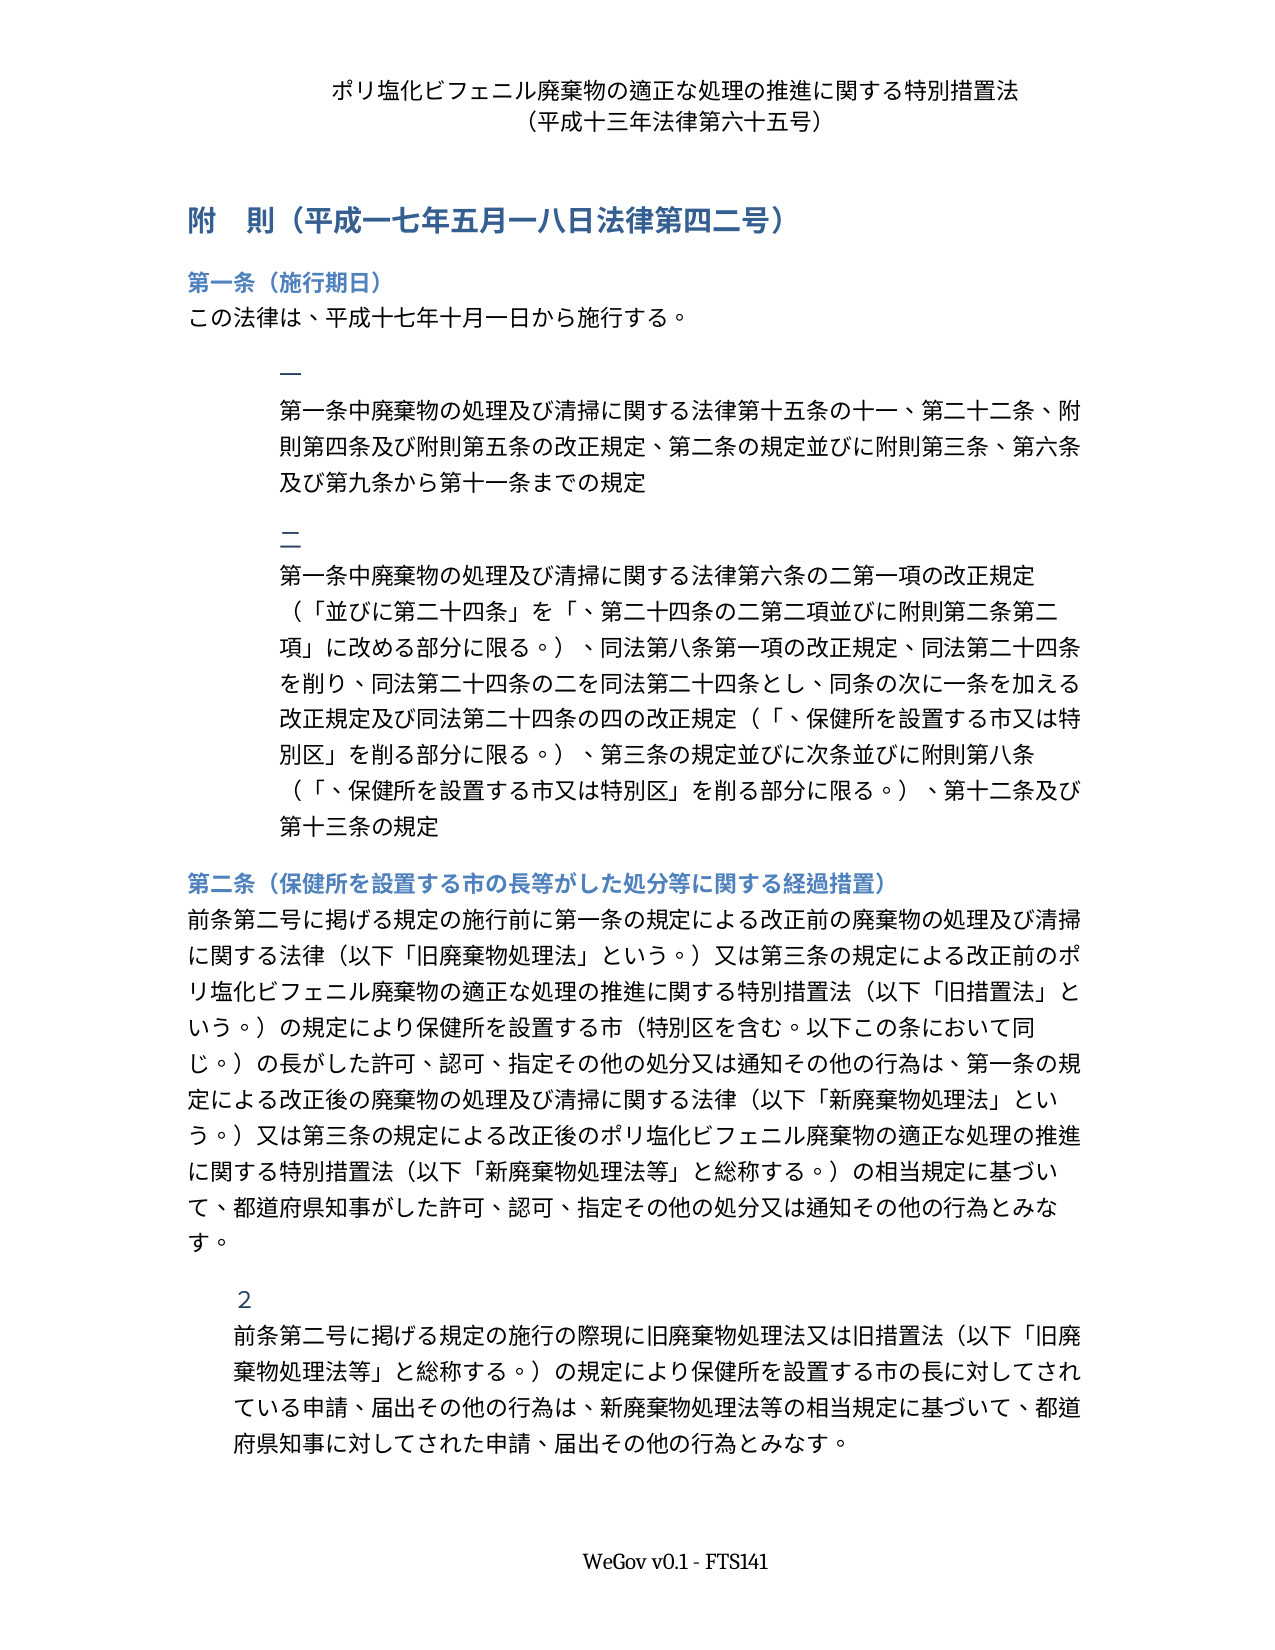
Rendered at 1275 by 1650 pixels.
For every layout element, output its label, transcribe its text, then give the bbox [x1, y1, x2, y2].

subtitle 第二条（保健所を設置する市の長等がした処分等に関する経過措置） [187, 868, 1087, 899]
text 前条第二号に掲げる規定の施行前に第一条の規定による改正前の廃棄物の処理及び清掃に関する法律（以下「旧廃棄物処理法」という。）又は第三条の規定による改正前のポリ塩化ビフェニル廃棄物の適正な処理の推進に関する特別措置法（以下「旧措置法」という。）の規定により保健所を設置する市（特別区を含む。以下この条において同じ。）の長がした許可、認可、指定その他の処分又は通知その他の行為は、第一条の規定による改正後の廃棄物の処理及び清掃に関する法律（以下「新廃棄物処理法」という。）又は第三条の規定による改正後のポリ塩化ビフェニル廃棄物の適正な処理の推進に関する特別措置法（以下「新廃棄物処理法等」と総称する。）の相当規定に基づいて、都道府県知事がした許可、認可、指定その他の処分又は通知その他の行為とみなす。 [187, 904, 1087, 1259]
subtitle 第一条（施行期日） [187, 266, 1087, 298]
subtitle 附 則（平成一七年五月一八日法律第四二号） [187, 200, 1087, 240]
text 第一条中廃棄物の処理及び清掃に関する法律第十五条の十一、第二十二条、附則第四条及び附則第五条の改正規定、第二条の規定並びに附則第三条、第六条及び第九条から第十一条までの規定 [279, 395, 1087, 498]
subtitle 一 [279, 359, 1087, 390]
text 前条第二号に掲げる規定の施行の際現に旧廃棄物処理法又は旧措置法（以下「旧廃棄物処理法等」と総称する。）の規定により保健所を設置する市の長に対してされている申請、届出その他の行為は、新廃棄物処理法等の相当規定に基づいて、都道府県知事に対してされた申請、届出その他の行為とみなす。 [233, 1320, 1087, 1459]
text 第一条中廃棄物の処理及び清掃に関する法律第六条の二第一項の改正規定（「並びに第二十四条」を「、第二十四条の二第二項並びに附則第二条第二項」に改める部分に限る。）、同法第八条第一項の改正規定、同法第二十四条を削り、同法第二十四条の二を同法第二十四条とし、同条の次に一条を加える改正規定及び同法第二十四条の四の改正規定（「、保健所を設置する市又は特別区」を削る部分に限る。）、第三条の規定並びに次条並びに附則第八条（「、保健所を設置する市又は特別区」を削る部分に限る。）、第十二条及び第十三条の規定 [279, 560, 1087, 842]
subtitle ２ [233, 1284, 1087, 1315]
subtitle 二 [279, 524, 1087, 555]
text この法律は、平成十七年十月一日から施行する。 [187, 302, 1087, 334]
